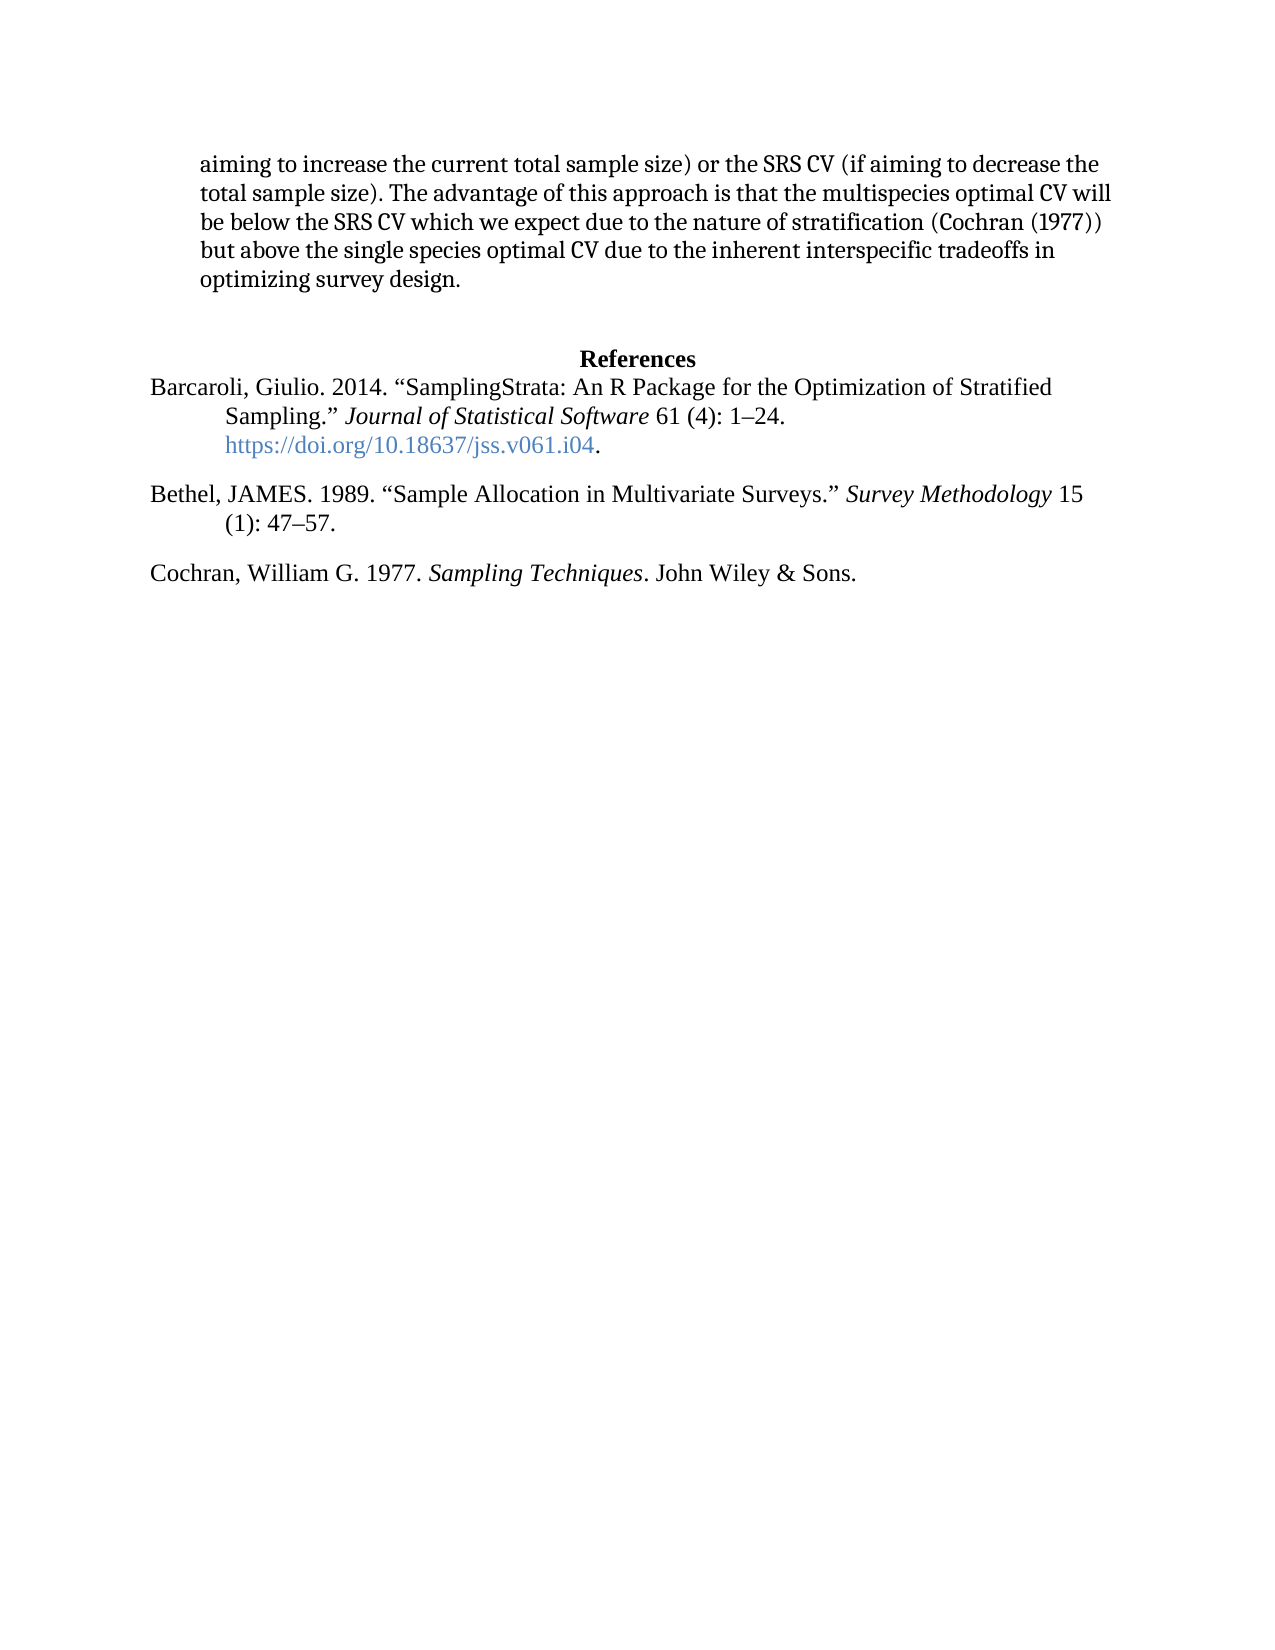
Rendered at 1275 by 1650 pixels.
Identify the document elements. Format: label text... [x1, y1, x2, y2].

text Bethel, JAMES. 1989. “Sample Allocation in Multivariate Surveys.” Survey Methodology 15 (1): 47–57. [150, 479, 1125, 537]
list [150, 150, 1125, 294]
text Barcaroli, Giulio. 2014. “SamplingStrata: An R Package for the Optimization of Stratified Sampling.” Journal of Statistical Software 61 (4): 1–24. https://doi.org/10.18637/jss.v061.i04. [150, 372, 1125, 459]
subtitle References [150, 344, 1125, 372]
text Cochran, William G. 1977. Sampling Techniques. John Wiley & Sons. [150, 558, 1125, 587]
